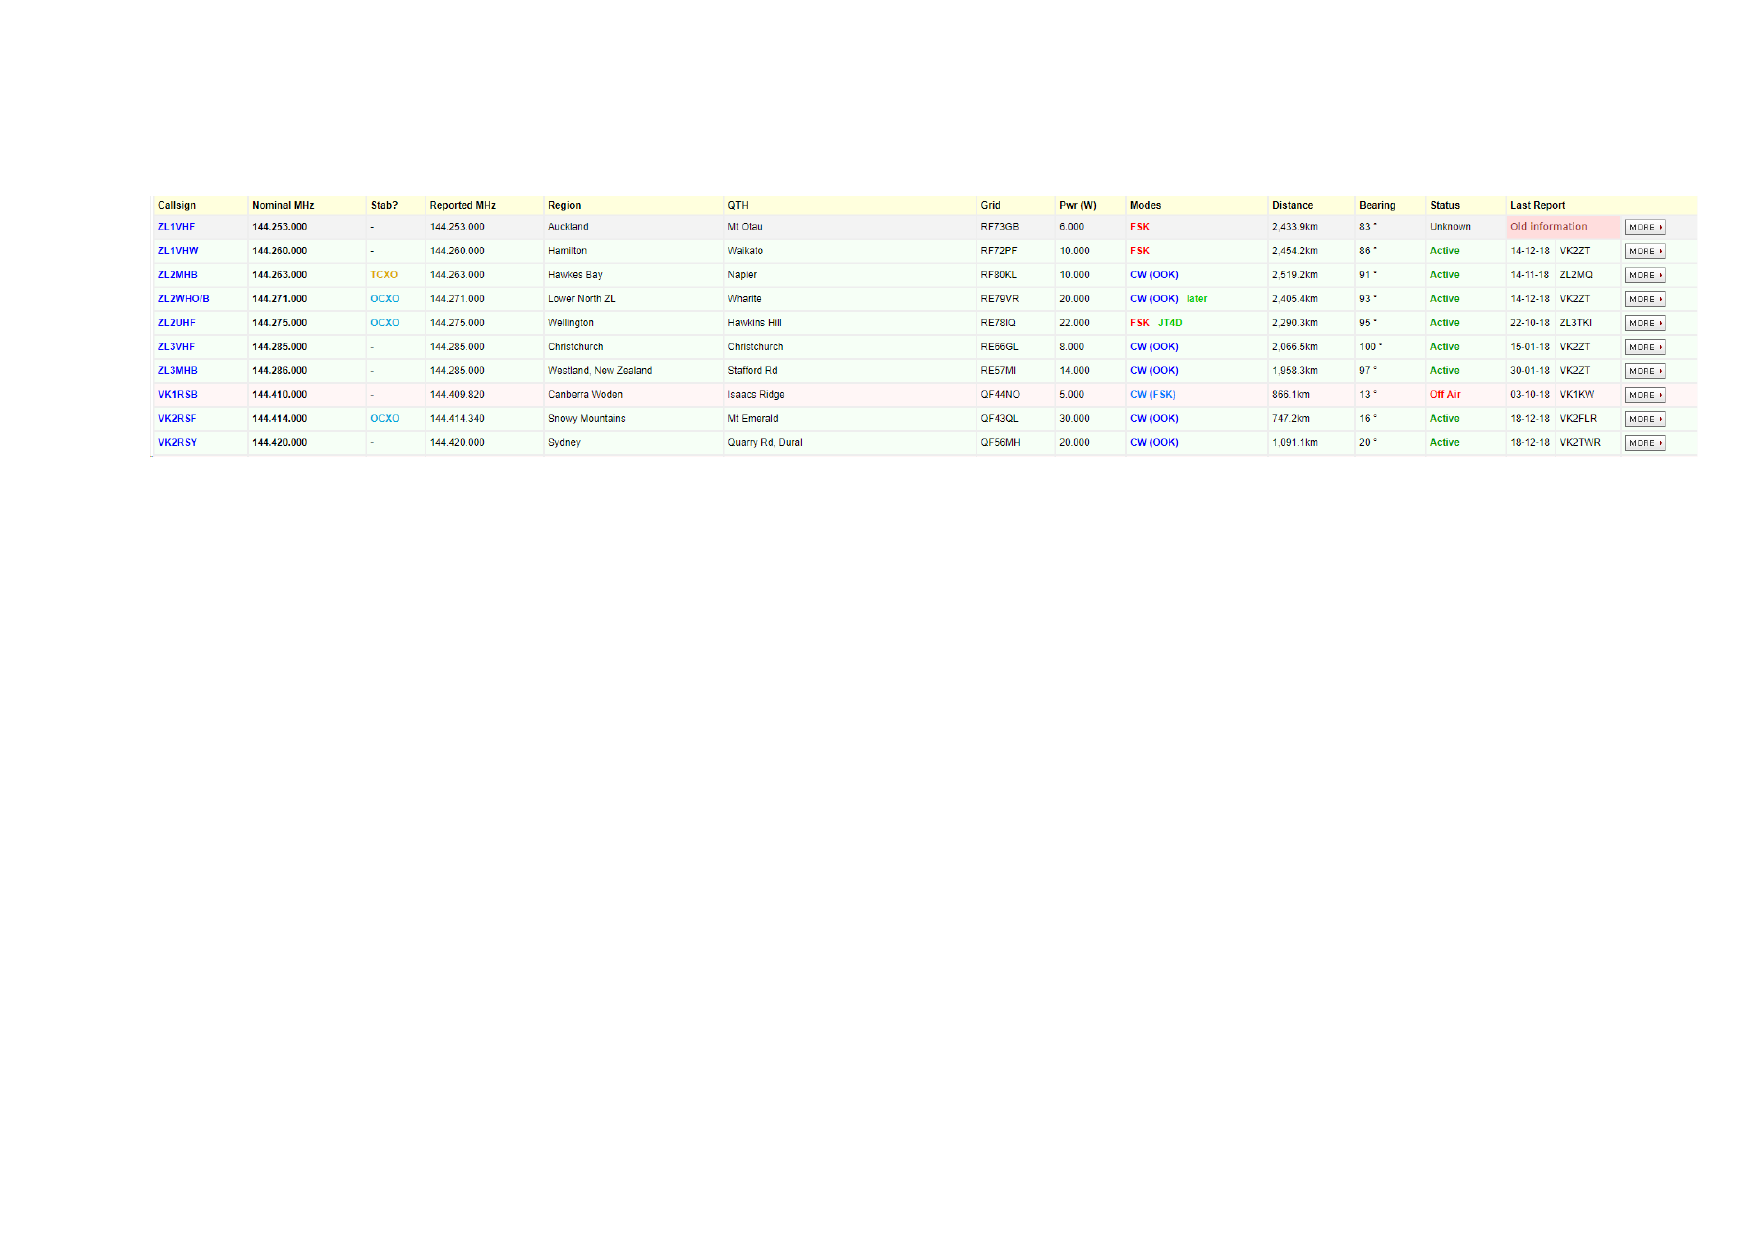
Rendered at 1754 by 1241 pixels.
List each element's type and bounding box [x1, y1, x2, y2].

picture [150, 196, 1698, 457]
